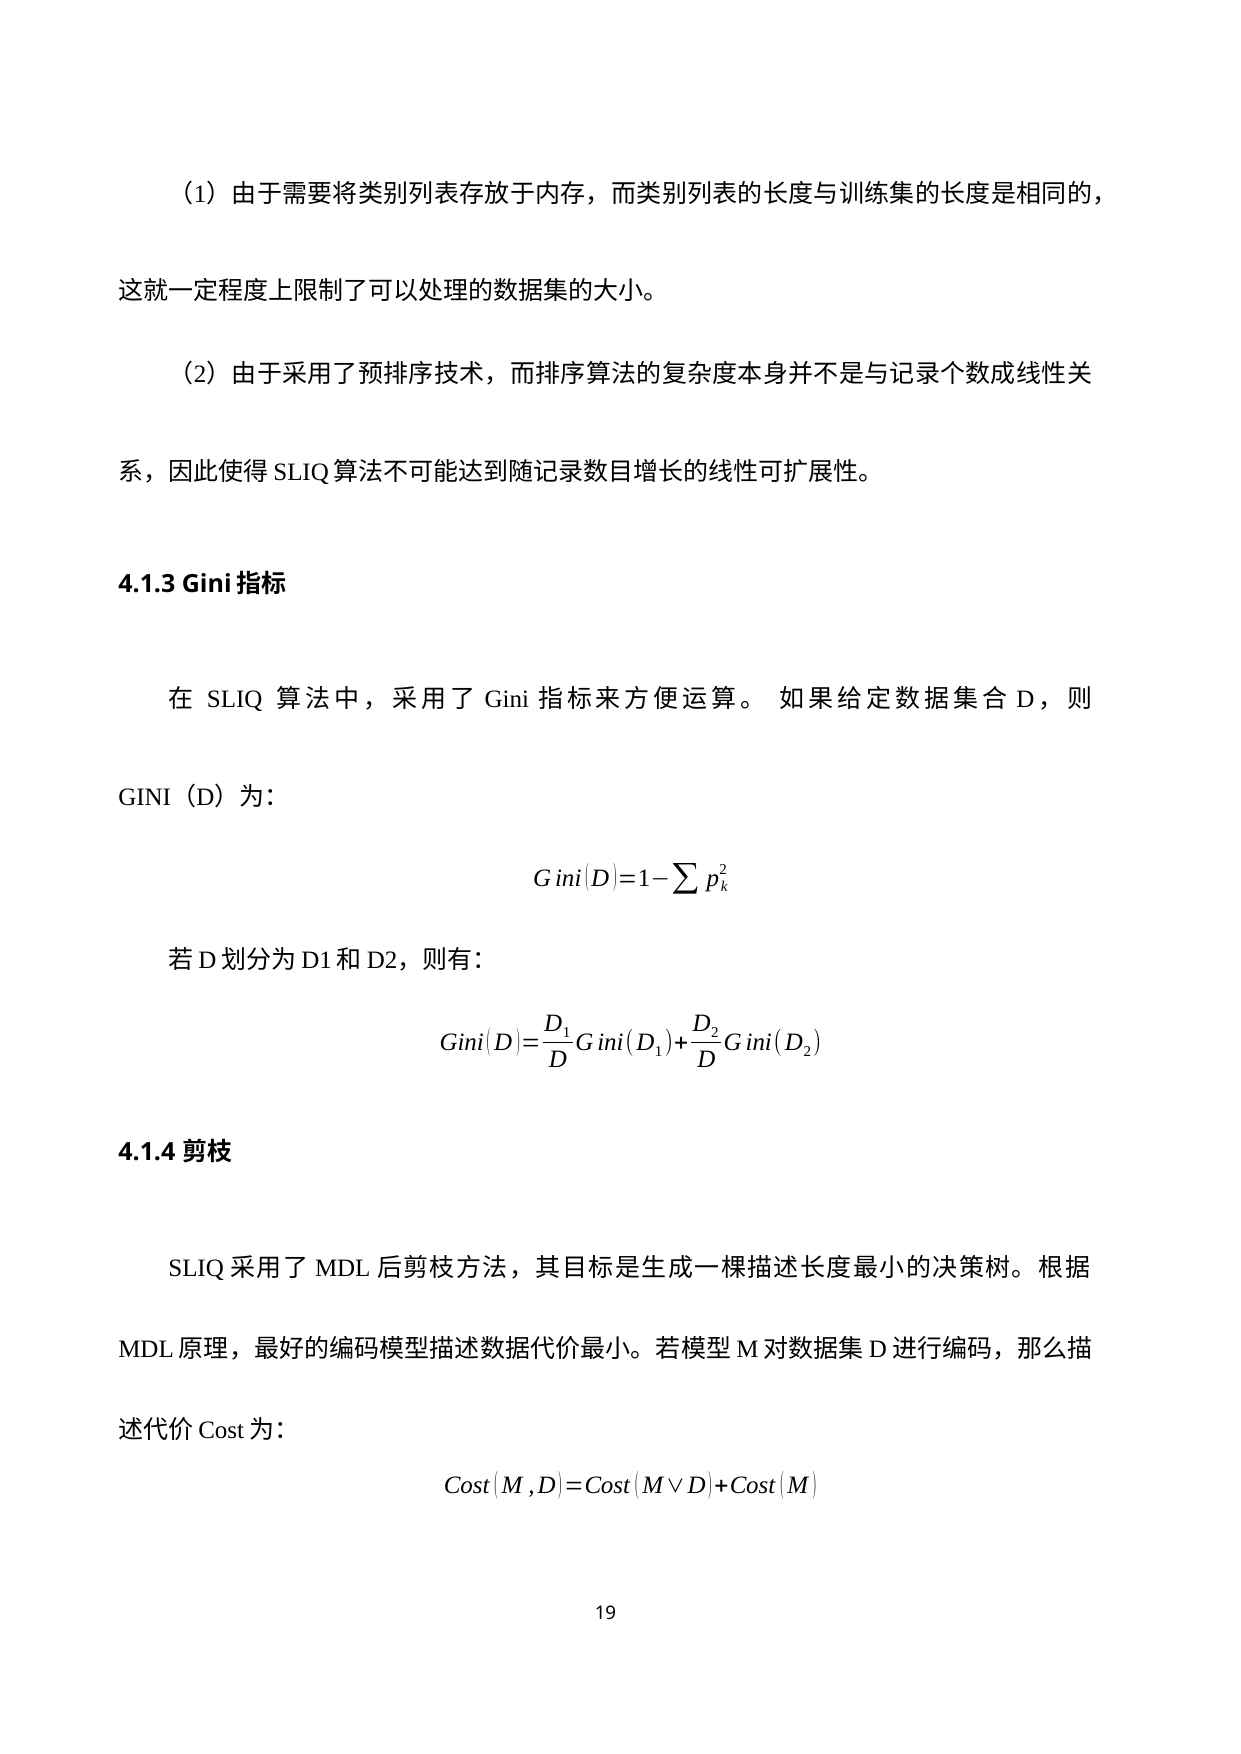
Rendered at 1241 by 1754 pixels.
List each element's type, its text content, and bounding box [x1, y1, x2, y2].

text （1）由于需要将类别列表存放于内存，而类别列表的长度与训练集的长度是相同的，这就一定程度上限制了可以处理的数据集的大小。 [118, 159, 1092, 321]
text 若D划分为D1和D2，则有： [118, 925, 1092, 990]
subtitle 4.1.4 剪枝 [118, 1117, 1092, 1182]
text 在 SLIQ 算法中，采用了Gini指标来方便运算。 如果给定数据集合D，则GINI（D）为： [118, 664, 1092, 827]
subtitle 4.1.3 Gini指标 [118, 549, 1092, 614]
text （2）由于采用了预排序技术，而排序算法的复杂度本身并不是与记录个数成线性关系，因此使得SLIQ算法不可能达到随记录数目增长的线性可扩展性。 [118, 339, 1092, 502]
text SLIQ采用了MDL后剪枝方法，其目标是生成一棵描述长度最小的决策树。根据MDL原理，最好的编码模型描述数据代价最小。若模型M对数据集D进行编码，那么描述代价Cost为： [118, 1233, 1092, 1460]
